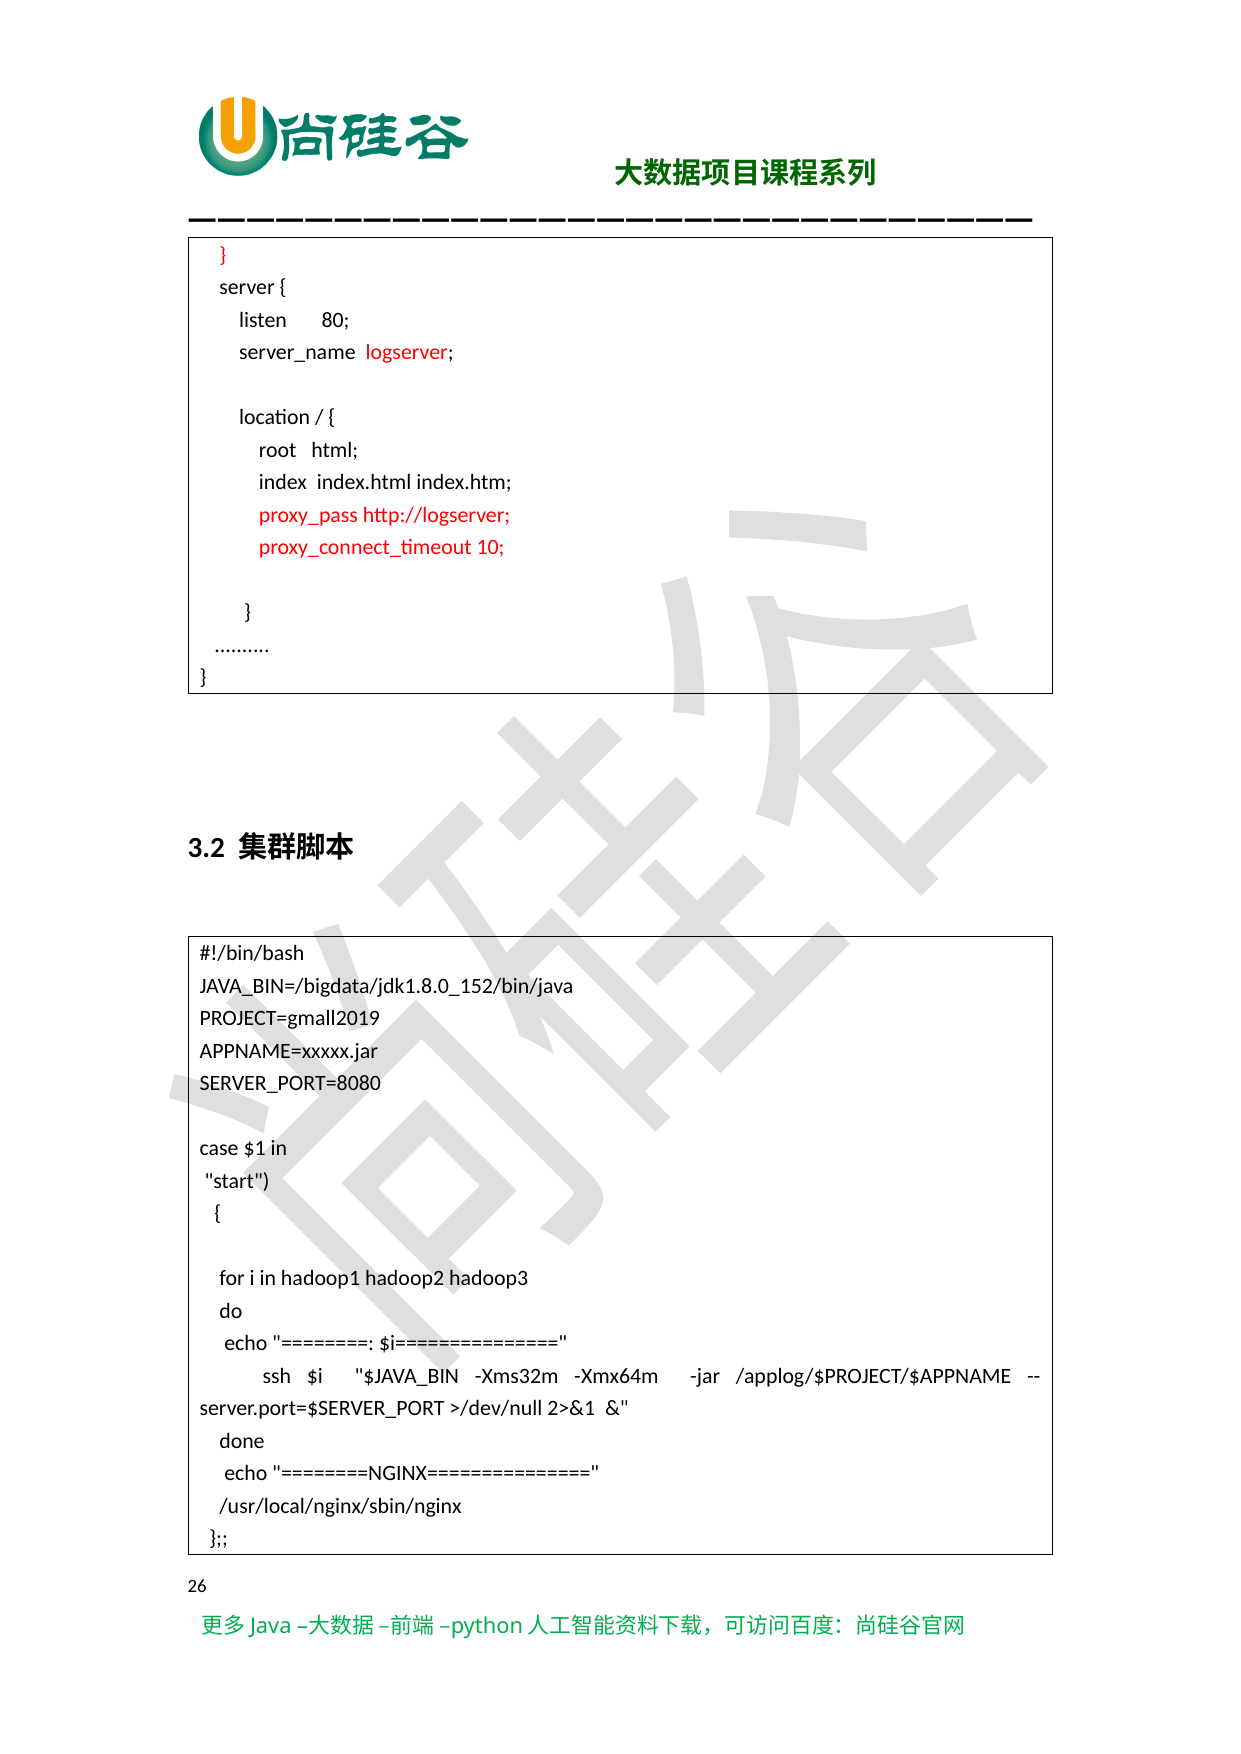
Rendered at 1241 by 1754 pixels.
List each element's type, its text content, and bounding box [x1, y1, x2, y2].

subtitle 3.2 集群脚本 [187, 813, 1053, 878]
picture [187, 88, 476, 184]
